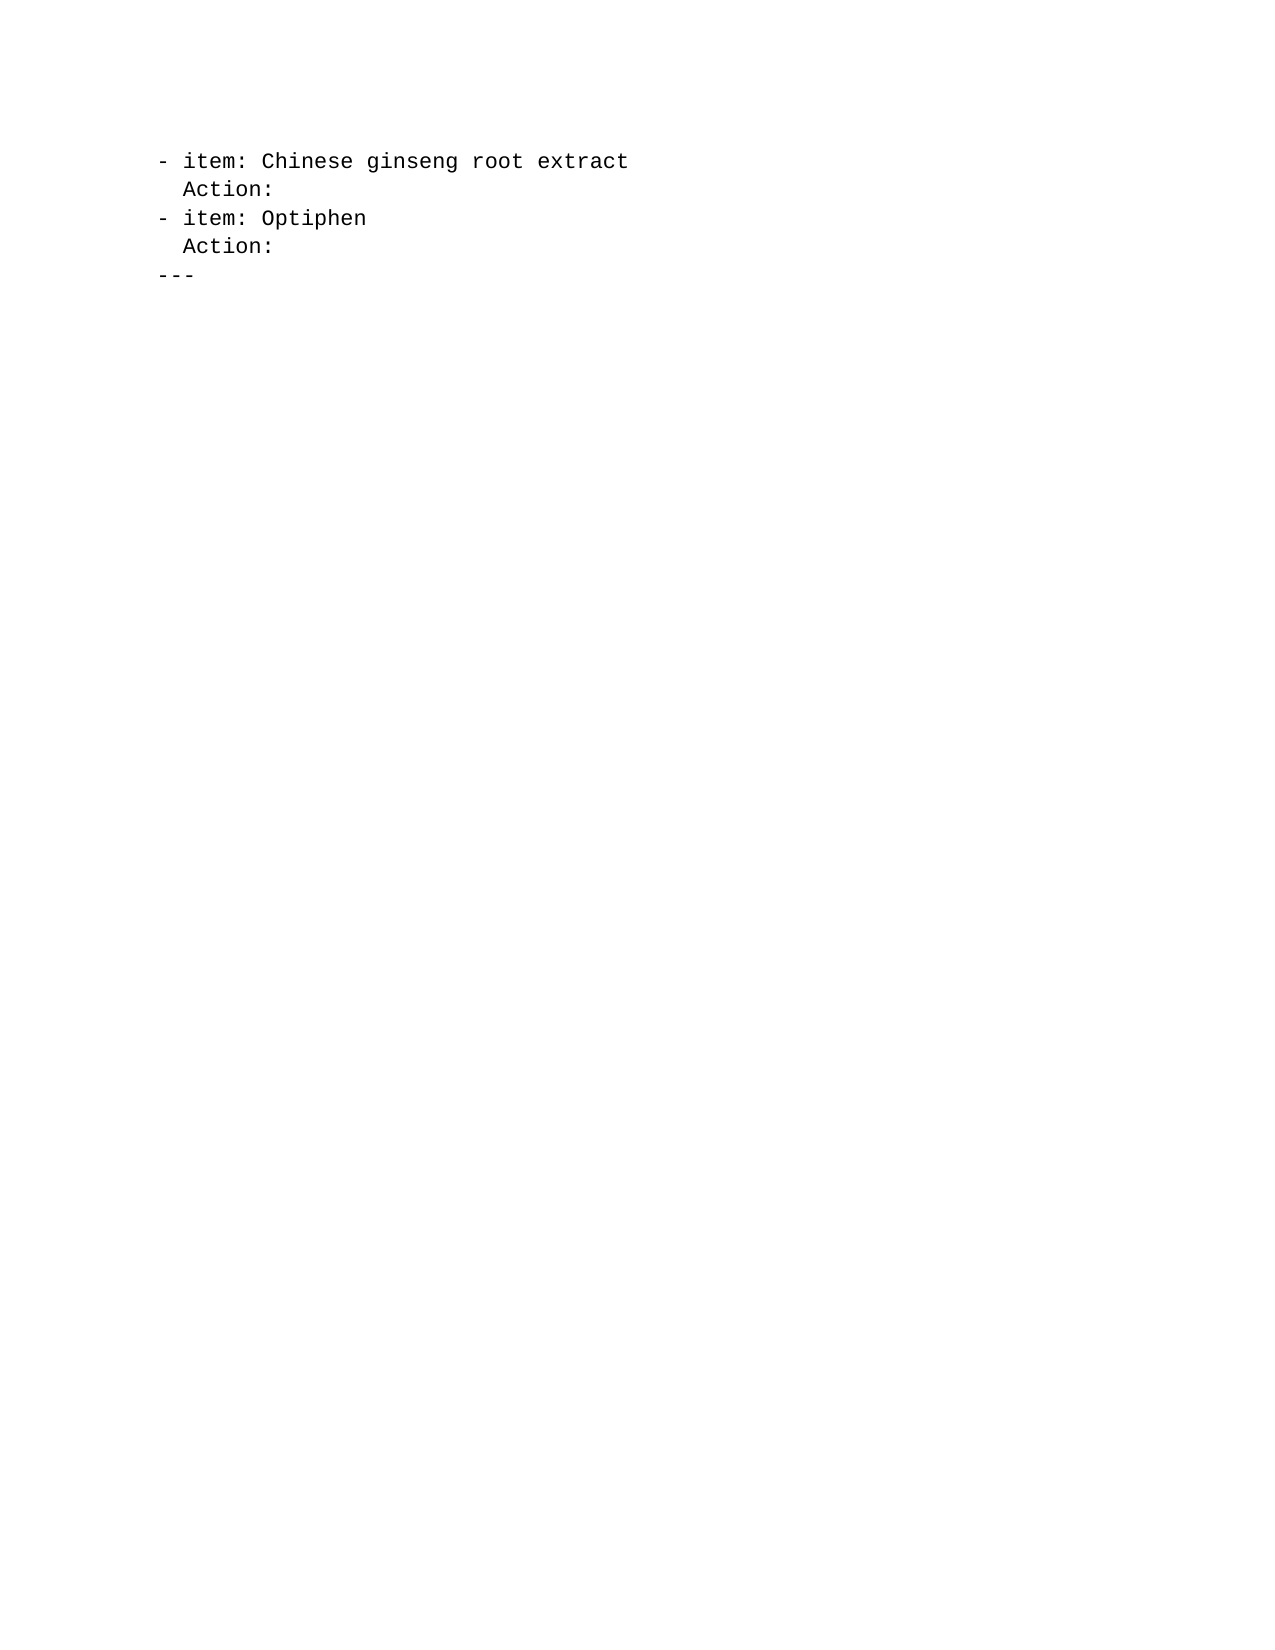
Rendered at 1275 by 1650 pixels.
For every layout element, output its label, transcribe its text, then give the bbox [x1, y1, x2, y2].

text Action: [156, 178, 1118, 203]
text - item: Chinese ginseng root extract [156, 150, 1118, 175]
text - item: Optiphen [156, 207, 1118, 232]
text --- [156, 264, 1118, 288]
text Action: [156, 235, 1118, 260]
